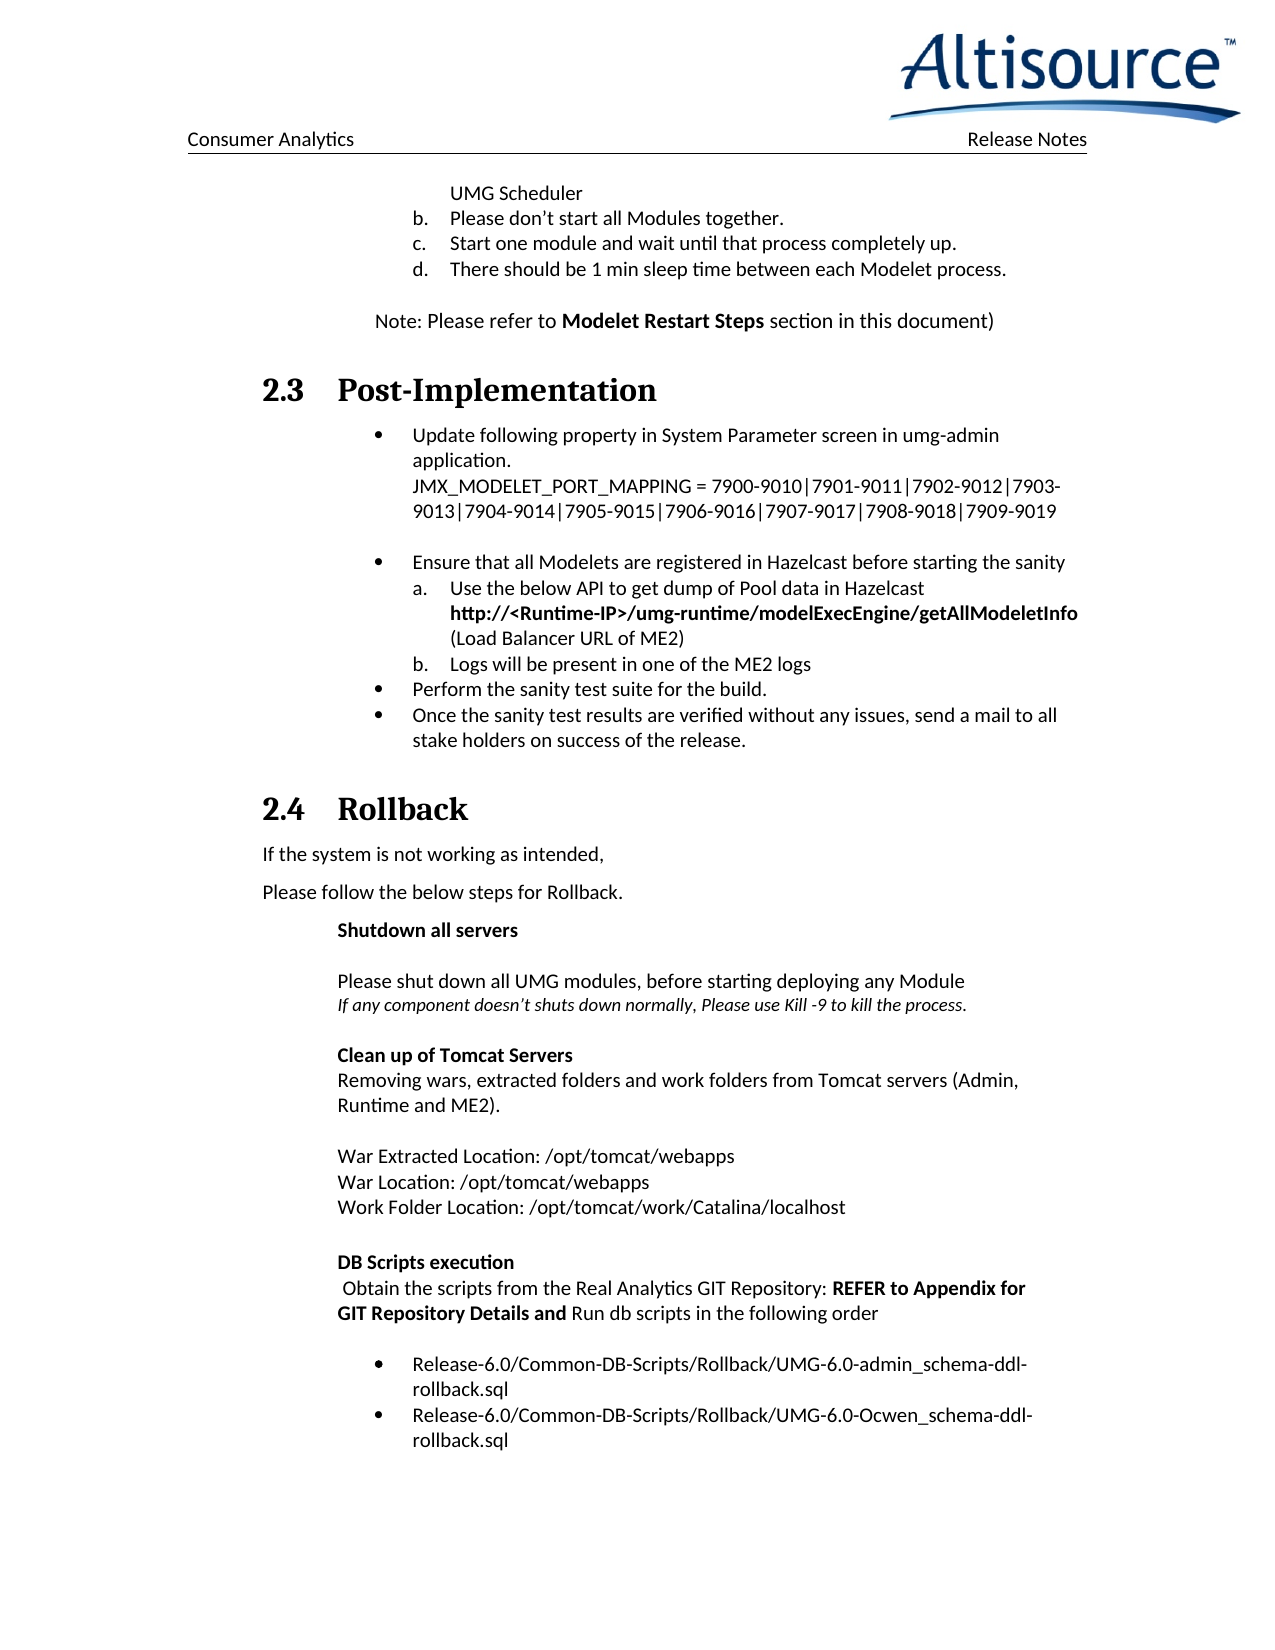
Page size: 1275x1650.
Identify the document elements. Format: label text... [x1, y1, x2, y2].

list http://<Runtime-IP>/umg-runtime/modelExecEngine/getAllModeletInfo [412, 600, 1087, 626]
text If any component doesn’t shuts down normally, Please use Kill -9 to kill the process. [337, 993, 1087, 1016]
list There should be 1 min sleep time between each Modelet process. [412, 256, 1087, 281]
text If the system is not working as intended, [262, 841, 1087, 867]
list Release-6.0/Common-DB-Scripts/Rollback/UMG-6.0-admin_schema-ddl-rollback.sql [375, 1351, 1087, 1402]
text War Extracted Location: /opt/tomcat/webapps [262, 1143, 1087, 1169]
list Logs will be present in one of the ME2 logs [412, 651, 1087, 676]
text Note: Please refer to Modelet Restart Steps section in this document) [375, 307, 1087, 333]
text GIT Repository Details and Run db scripts in the following order [337, 1300, 1087, 1326]
list Update following property in System Parameter screen in umg-admin application. [375, 422, 1087, 473]
list Perform the sanity test suite for the build. [375, 676, 1087, 702]
picture [862, 12, 1264, 124]
list Removing wars, extracted folders and work folders from Tomcat servers (Admin, Runtime and ME2). [337, 1067, 1087, 1118]
text War Location: /opt/tomcat/webapps [262, 1169, 1087, 1194]
list Please don’t start all Modules together. [412, 205, 1087, 231]
text (Load Balancer URL of ME2) [412, 626, 1087, 651]
list Release-6.0/Common-DB-Scripts/Rollback/UMG-6.0-Ocwen_schema-ddl-rollback.sql [375, 1402, 1087, 1453]
text Please shut down all UMG modules, before starting deploying any Module [337, 968, 1087, 993]
text Please follow the below steps for Rollback. [262, 879, 1087, 905]
list Start one module and wait until that process completely up. [412, 231, 1087, 256]
subtitle Post-Implementation [262, 371, 1087, 410]
text DB Scripts execution [337, 1249, 1087, 1275]
text JMX_MODELET_PORT_MAPPING = 7900-9010|7901-9011|7902-9012|7903-9013|7904-9014|7905-9015|7906-9016|7907-9017|7908-9018|7909-9019 [412, 473, 1087, 524]
list Once the sanity test results are verified without any issues, send a mail to all stake holders on success of the release. [375, 702, 1087, 753]
subtitle Rollback [262, 791, 1087, 829]
text Clean up of Tomcat Servers [337, 1042, 1087, 1067]
text Work Folder Location: /opt/tomcat/work/Catalina/localhost [262, 1194, 1087, 1220]
text UMG Scheduler [450, 180, 1087, 205]
text Shutdown all servers [337, 917, 1087, 943]
list Ensure that all Modelets are registered in Hazelcast before starting the sanity [375, 549, 1087, 575]
text Obtain the scripts from the Real Analytics GIT Repository: REFER to Appendix for [337, 1275, 1087, 1300]
list Use the below API to get dump of Pool data in Hazelcast [412, 575, 1087, 600]
